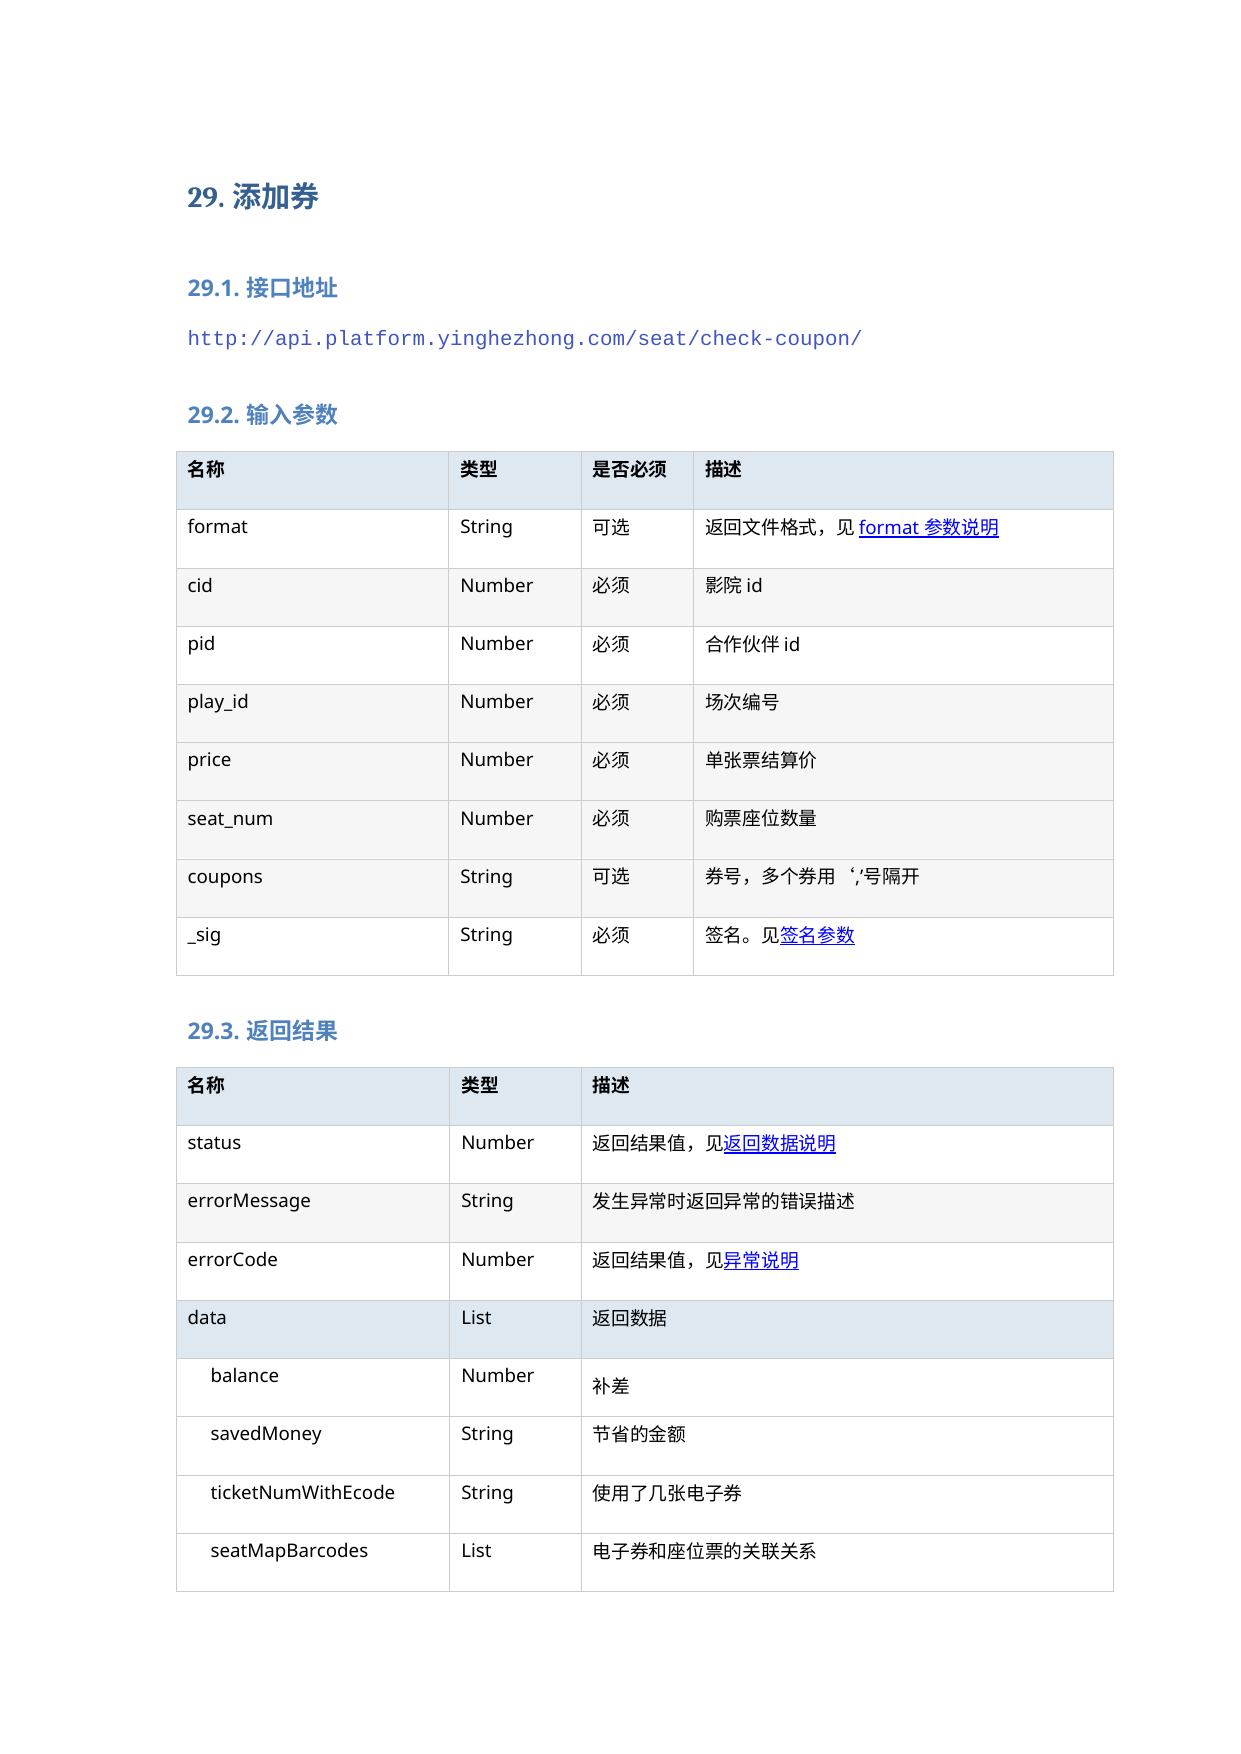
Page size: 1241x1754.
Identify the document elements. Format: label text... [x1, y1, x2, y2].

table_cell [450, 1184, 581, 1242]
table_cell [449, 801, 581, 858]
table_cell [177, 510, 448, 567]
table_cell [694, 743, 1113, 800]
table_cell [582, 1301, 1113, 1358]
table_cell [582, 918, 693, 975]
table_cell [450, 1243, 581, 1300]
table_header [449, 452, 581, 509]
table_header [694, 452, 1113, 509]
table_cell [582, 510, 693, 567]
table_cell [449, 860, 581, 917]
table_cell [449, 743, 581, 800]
subtitle 返回结果 [187, 997, 1053, 1062]
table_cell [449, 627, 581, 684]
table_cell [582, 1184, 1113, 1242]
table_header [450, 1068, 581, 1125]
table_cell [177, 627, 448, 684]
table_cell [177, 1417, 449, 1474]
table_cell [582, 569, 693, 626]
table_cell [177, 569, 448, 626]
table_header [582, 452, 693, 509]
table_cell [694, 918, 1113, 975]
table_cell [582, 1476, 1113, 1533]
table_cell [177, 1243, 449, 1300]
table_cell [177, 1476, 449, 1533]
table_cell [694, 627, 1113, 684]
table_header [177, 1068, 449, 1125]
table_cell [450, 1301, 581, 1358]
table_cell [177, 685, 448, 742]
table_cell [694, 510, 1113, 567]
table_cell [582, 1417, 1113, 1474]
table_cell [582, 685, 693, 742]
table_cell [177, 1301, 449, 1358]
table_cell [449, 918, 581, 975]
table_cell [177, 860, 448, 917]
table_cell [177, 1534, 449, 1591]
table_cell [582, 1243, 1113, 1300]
text http://api.platform.yinghezhong.com/seat/check-coupon/ [187, 324, 1053, 357]
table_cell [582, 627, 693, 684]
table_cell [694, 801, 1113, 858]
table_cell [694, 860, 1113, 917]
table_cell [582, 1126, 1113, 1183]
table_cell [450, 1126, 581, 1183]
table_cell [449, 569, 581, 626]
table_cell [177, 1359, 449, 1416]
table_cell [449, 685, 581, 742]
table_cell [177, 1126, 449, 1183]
subtitle 输入参数 [187, 381, 1053, 446]
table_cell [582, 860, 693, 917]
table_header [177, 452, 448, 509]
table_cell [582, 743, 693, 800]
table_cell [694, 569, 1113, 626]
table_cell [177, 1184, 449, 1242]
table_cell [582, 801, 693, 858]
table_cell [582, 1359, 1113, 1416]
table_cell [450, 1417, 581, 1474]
subtitle 接口地址 [187, 254, 1053, 319]
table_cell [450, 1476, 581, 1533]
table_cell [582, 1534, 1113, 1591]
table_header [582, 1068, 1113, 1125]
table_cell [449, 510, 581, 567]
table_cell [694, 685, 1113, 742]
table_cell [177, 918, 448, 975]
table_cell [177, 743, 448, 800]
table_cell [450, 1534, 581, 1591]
subtitle 添加券 [187, 162, 1053, 227]
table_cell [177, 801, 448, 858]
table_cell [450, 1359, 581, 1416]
